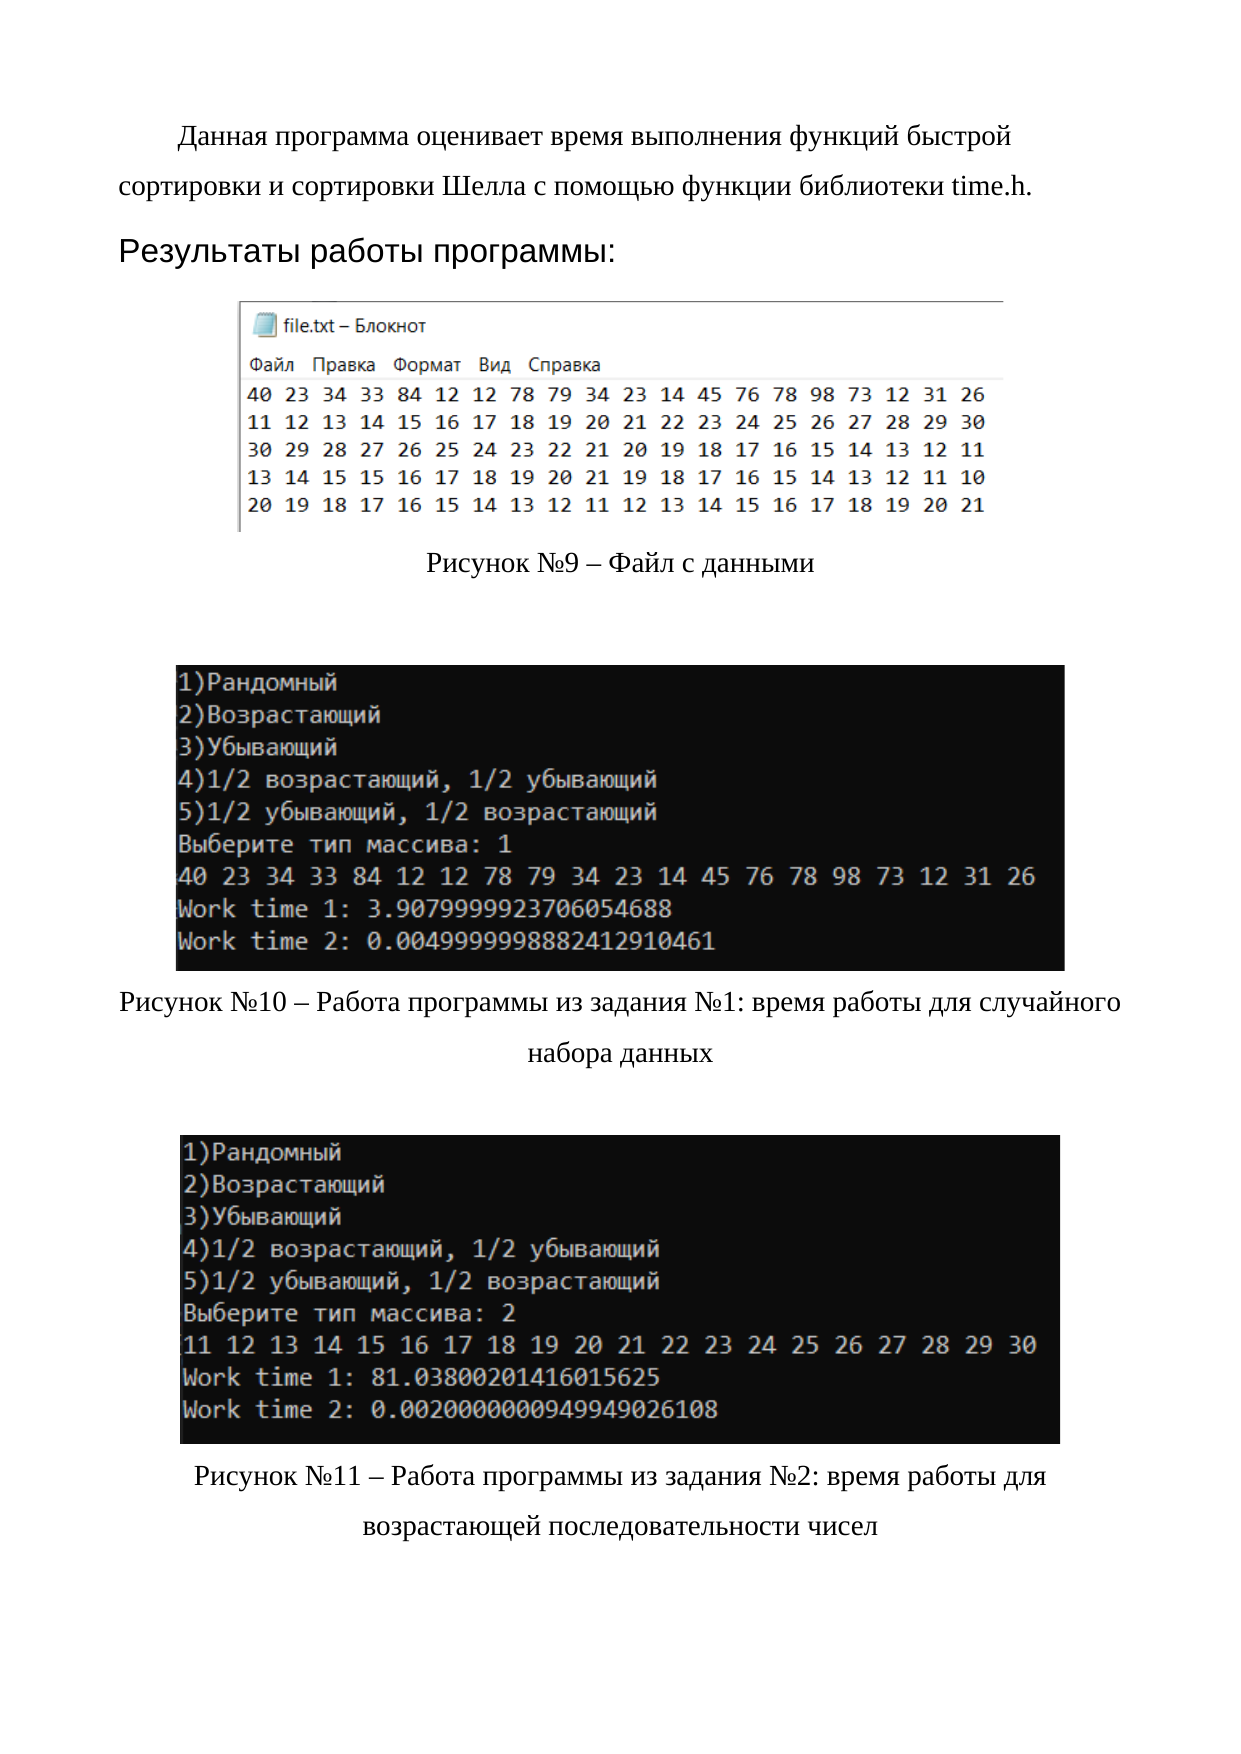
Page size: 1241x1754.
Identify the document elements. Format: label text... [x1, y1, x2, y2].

text Рисунок №11 – Работа программы из задания №2: время работы для возрастающей последовательности чисел [118, 1458, 1122, 1542]
text Рисунок №9 – Файл с данными [118, 545, 1122, 579]
text Результаты работы программы: [118, 231, 1152, 270]
picture [237, 301, 1004, 532]
text Данная программа оценивает время выполнения функций быстрой сортировки и сортировки Шелла с помощью функции библиотеки time.h. [118, 118, 1152, 202]
picture [175, 665, 1065, 971]
text Рисунок №10 – Работа программы из задания №1: время работы для случайного набора данных [118, 984, 1122, 1068]
picture [180, 1135, 1061, 1444]
